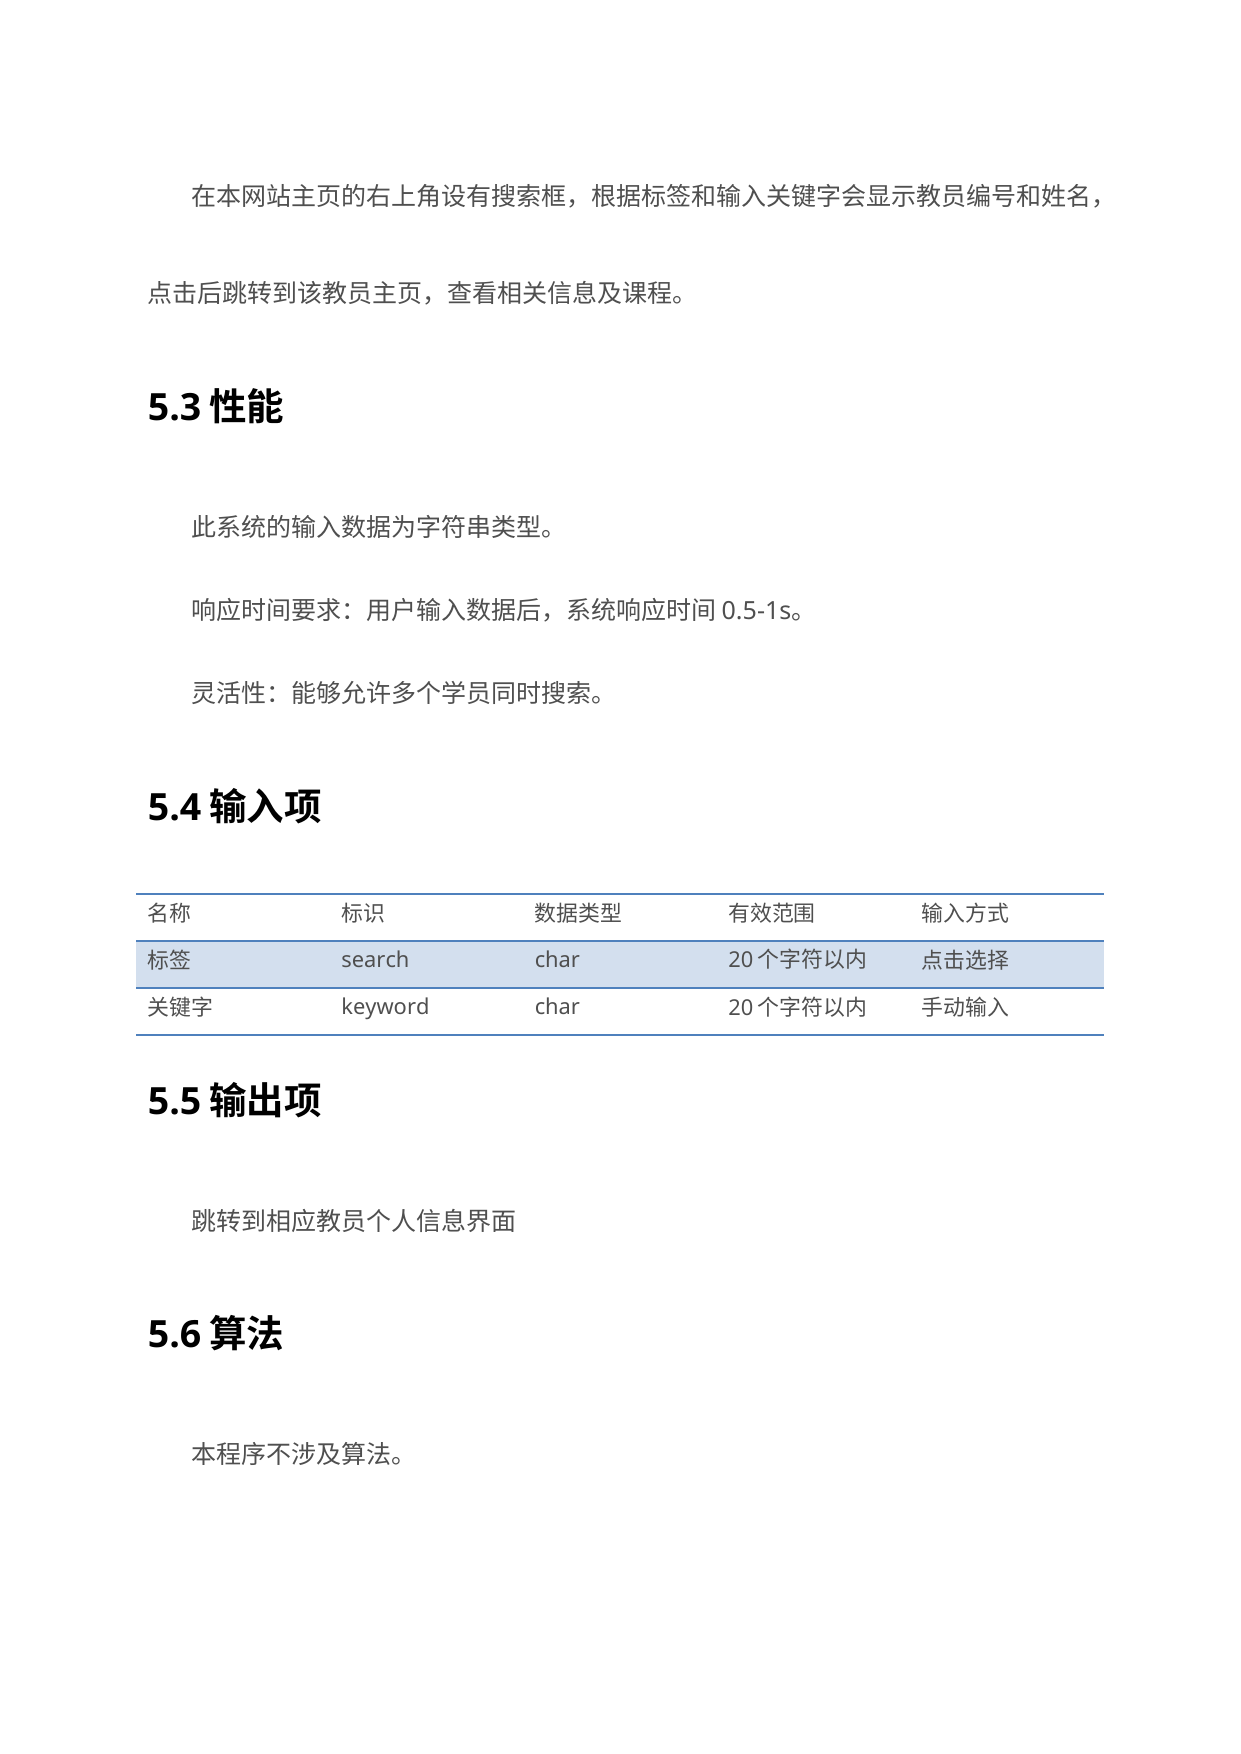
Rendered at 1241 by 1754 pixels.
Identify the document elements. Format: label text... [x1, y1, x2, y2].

table_header 标识 [330, 895, 523, 940]
subtitle 5.3性能 [148, 372, 1092, 437]
table_cell char [523, 942, 717, 987]
table_cell 手动输入 [910, 989, 1104, 1034]
text 灵活性：能够允许多个学员同时搜索。 [148, 659, 1092, 724]
text 此系统的输入数据为字符串类型。 [148, 493, 1092, 558]
text 在本网站主页的右上角设有搜索框，根据标签和输入关键字会显示教员编号和姓名，点击后跳转到该教员主页，查看相关信息及课程。 [148, 162, 1092, 324]
table_header 有效范围 [717, 895, 910, 940]
table_header 数据类型 [523, 895, 717, 940]
subtitle 5.4输入项 [148, 772, 1092, 837]
text 响应时间要求：用户输入数据后，系统响应时间0.5-1s。 [148, 576, 1092, 641]
table_cell search [330, 942, 523, 987]
subtitle 5.6算法 [148, 1299, 1092, 1364]
table_cell 标签 [136, 942, 330, 987]
table_cell keyword [330, 989, 523, 1034]
table_cell 20个字符以内 [717, 942, 910, 987]
text 跳转到相应教员个人信息界面 [148, 1187, 1092, 1252]
table_cell char [523, 989, 717, 1034]
table_header 输入方式 [910, 895, 1104, 940]
table_header 名称 [136, 895, 330, 940]
table_cell 点击选择 [910, 942, 1104, 987]
table_cell 20个字符以内 [717, 989, 910, 1034]
subtitle 5.5输出项 [148, 1066, 1092, 1131]
table_cell 关键字 [136, 989, 330, 1034]
text 本程序不涉及算法。 [148, 1421, 1092, 1486]
